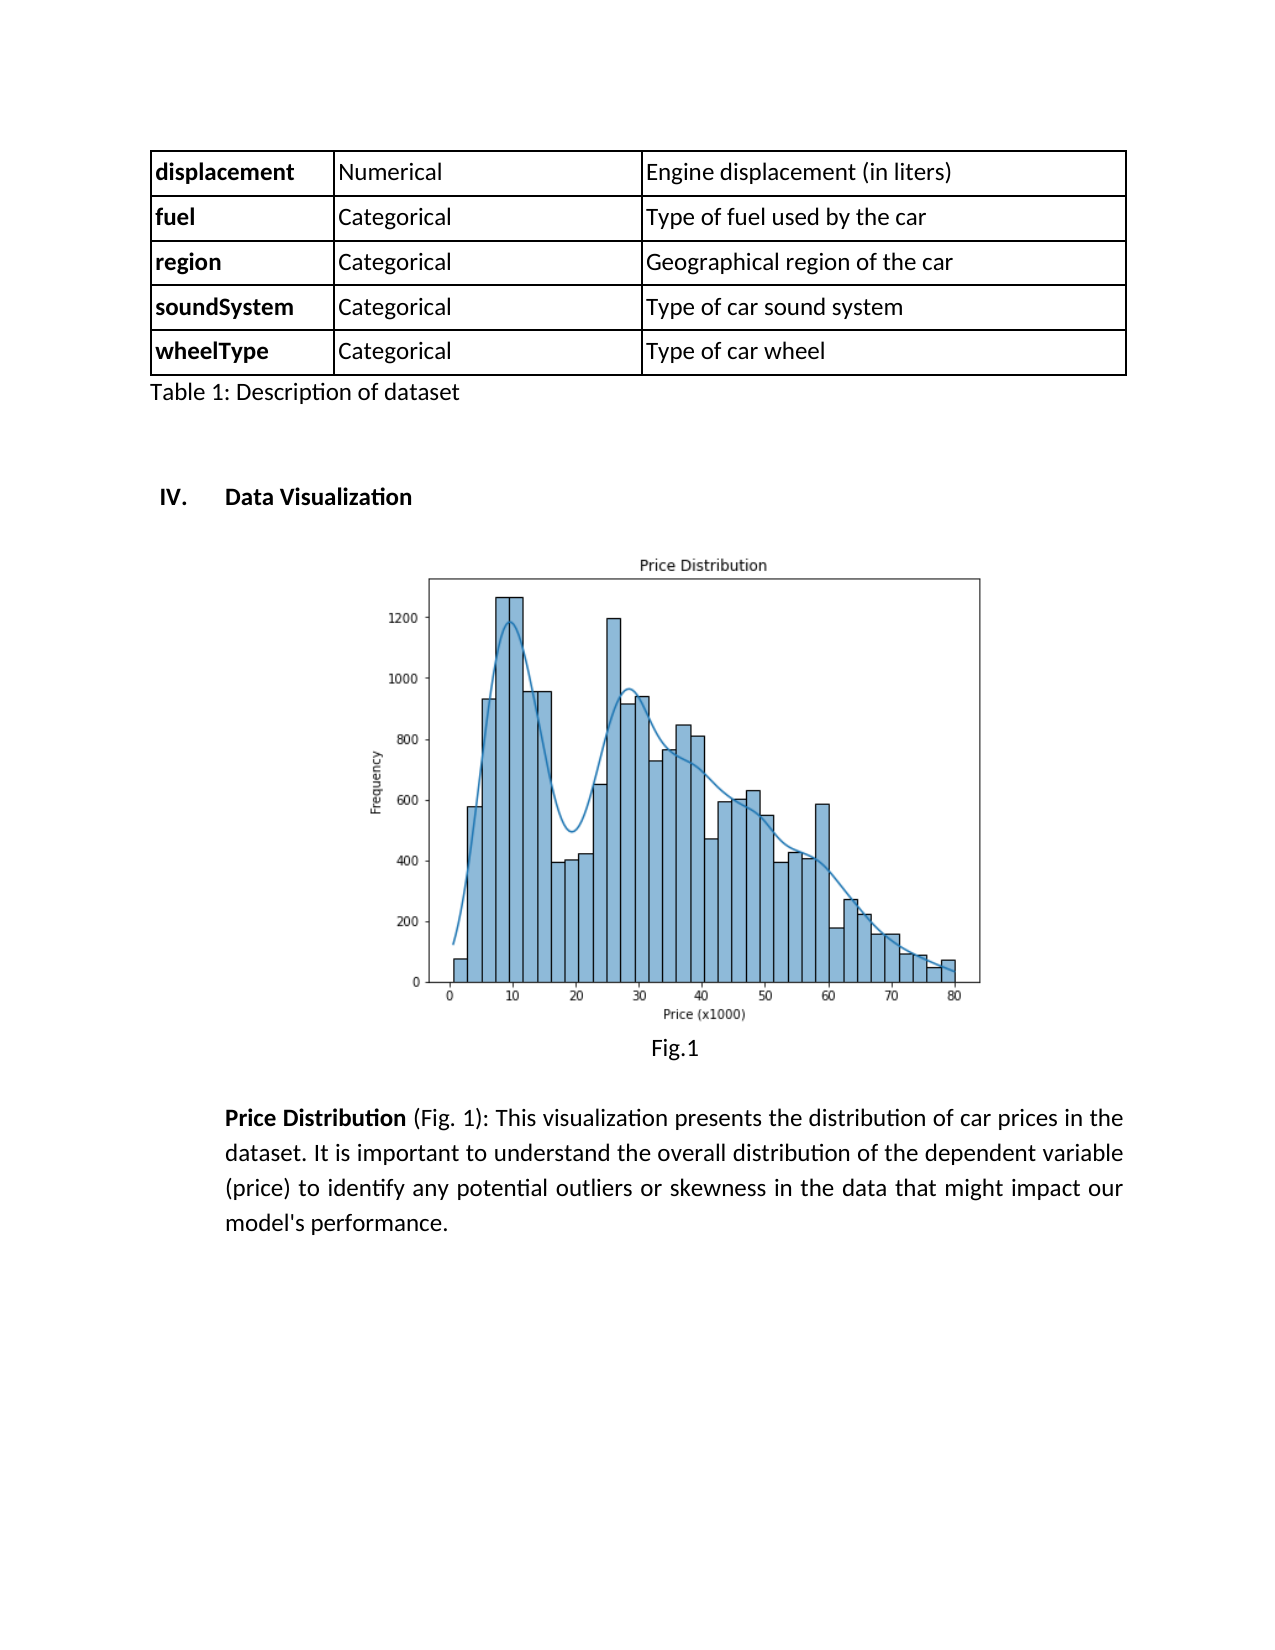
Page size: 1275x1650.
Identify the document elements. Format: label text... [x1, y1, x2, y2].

table_cell region [152, 242, 333, 284]
table_cell fuel [152, 197, 333, 239]
table_cell Categorical [335, 242, 641, 284]
text Table 1: Description of dataset [150, 376, 1125, 407]
table_cell Type of fuel used by the car [643, 197, 1125, 239]
table_cell Categorical [335, 331, 641, 374]
table_cell soundSystem [152, 286, 333, 329]
text Fig.1 [225, 1032, 1125, 1062]
table_cell Engine displacement (in liters) [643, 152, 1125, 195]
table_cell Type of car sound system [643, 286, 1125, 329]
list Data Visualization [187, 481, 1125, 512]
text Price Distribution (Fig. 1): This visualization presents the distribution of car prices in the dataset. It is important to understand the overall distribution of the dependent variable (price) to identify any potential outliers or skewness in the data that might impact our model's performance. [225, 1102, 1125, 1237]
picture [362, 551, 988, 1029]
table_cell Categorical [335, 197, 641, 239]
table_cell Numerical [335, 152, 641, 195]
table_cell displacement [152, 152, 333, 195]
table_cell Geographical region of the car [643, 242, 1125, 284]
table_cell Categorical [335, 286, 641, 329]
table_cell wheelType [152, 331, 333, 374]
table_cell Type of car wheel [643, 331, 1125, 374]
